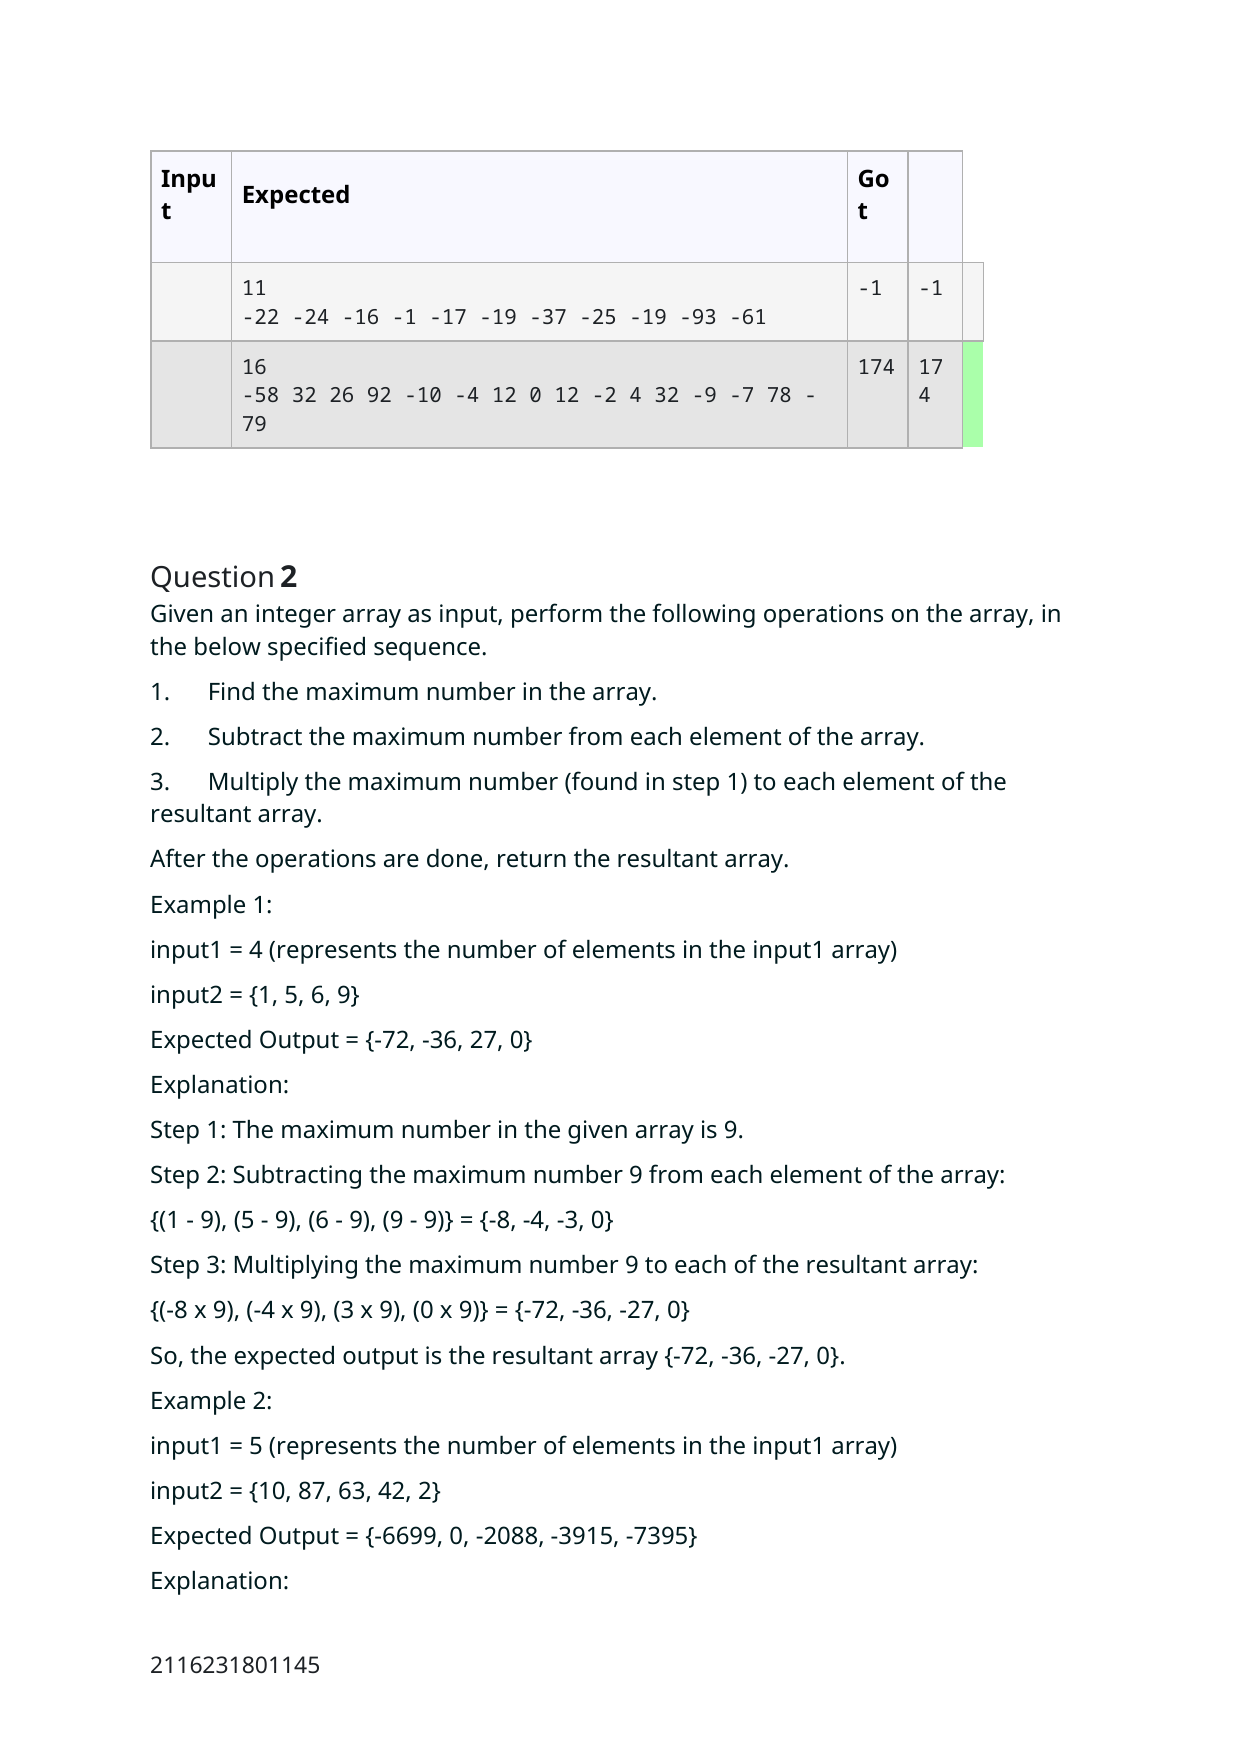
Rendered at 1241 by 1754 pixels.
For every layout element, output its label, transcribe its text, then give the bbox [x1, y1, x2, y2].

table_cell [963, 263, 983, 340]
table_cell -1 [848, 263, 907, 340]
table_header Expected [232, 152, 847, 262]
table_cell 11 -22 -24 -16 -1 -17 -19 -37 -25 -19 -93 -61 [232, 263, 847, 340]
text Example 2: [150, 1383, 1090, 1416]
table_header Got [848, 152, 907, 262]
text Explanation: [150, 1068, 1090, 1100]
table_cell 174 [848, 342, 907, 447]
text input1 = 5 (represents the number of elements in the input1 array) [150, 1429, 1090, 1461]
text Given an integer array as input, perform the following operations on the array, in the below specified sequence. [150, 597, 1090, 662]
text 2. Subtract the maximum number from each element of the array. [150, 719, 1090, 752]
table_header [909, 152, 962, 262]
text Example 1: [150, 887, 1090, 920]
table_cell 174 [909, 342, 962, 447]
text After the operations are done, return the resultant array. [150, 842, 1090, 875]
text Step 3: Multiplying the maximum number 9 to each of the resultant array: [150, 1248, 1090, 1281]
text Expected Output = {-72, -36, 27, 0} [150, 1023, 1090, 1055]
text input1 = 4 (represents the number of elements in the input1 array) [150, 932, 1090, 965]
subtitle Question 2 [150, 556, 1090, 597]
table_cell -1 [909, 263, 962, 340]
table_header Input [152, 152, 231, 262]
text input2 = {10, 87, 63, 42, 2} [150, 1474, 1090, 1506]
text Explanation: [150, 1564, 1090, 1597]
table_cell [152, 263, 231, 340]
text Step 2: Subtracting the maximum number 9 from each element of the array: [150, 1158, 1090, 1191]
text {(1 - 9), (5 - 9), (6 - 9), (9 - 9)} = {-8, -4, -3, 0} [150, 1203, 1090, 1236]
text Expected Output = {-6699, 0, -2088, -3915, -7395} [150, 1519, 1090, 1551]
text 3. Multiply the maximum number (found in step 1) to each element of the resultant array. [150, 764, 1090, 830]
text So, the expected output is the resultant array {-72, -36, -27, 0}. [150, 1338, 1090, 1371]
text Step 1: The maximum number in the given array is 9. [150, 1113, 1090, 1146]
text {(-8 x 9), (-4 x 9), (3 x 9), (0 x 9)} = {-72, -36, -27, 0} [150, 1293, 1090, 1326]
text input2 = {1, 5, 6, 9} [150, 978, 1090, 1010]
table_cell [963, 342, 983, 447]
text 1. Find the maximum number in the array. [150, 674, 1090, 707]
table_cell 16 -58 32 26 92 -10 -4 12 0 12 -2 4 32 -9 -7 78 -79 [232, 342, 847, 447]
table_cell [152, 342, 231, 447]
